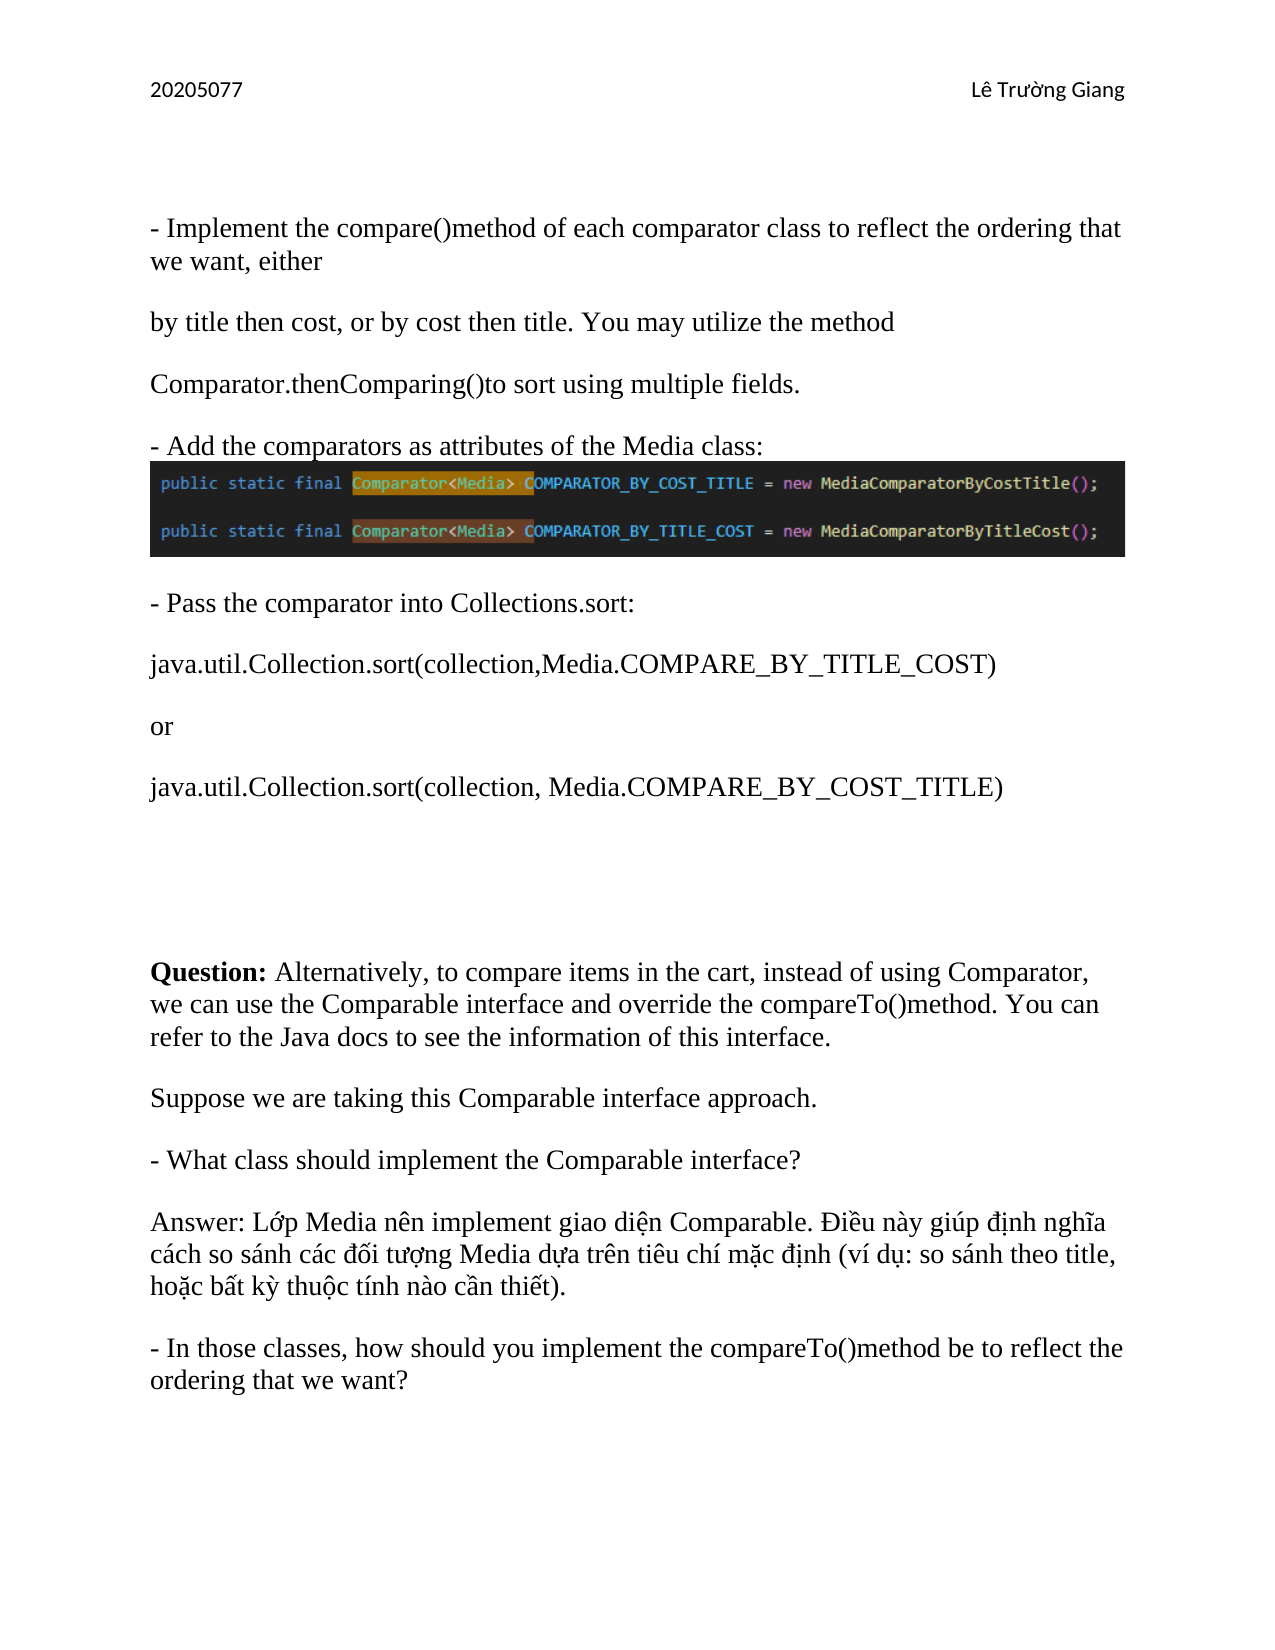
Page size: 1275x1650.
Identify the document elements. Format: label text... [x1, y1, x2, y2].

text - Add the comparators as attributes of the Media class: [150, 429, 1125, 461]
text - In those classes, how should you implement the compareTo()method be to reflect the ordering that we want? [150, 1331, 1125, 1396]
text Comparator.thenComparing()to sort using multiple fields. [150, 367, 1125, 399]
text or [150, 709, 1125, 741]
text Question: Alternatively, to compare items in the cart, instead of using Comparator, we can use the Comparable interface and override the compareTo()method. You can refer to the Java docs to see the information of this interface. [150, 955, 1125, 1052]
picture [150, 461, 1125, 557]
text - What class should implement the Comparable interface? [150, 1143, 1125, 1176]
text java.util.Collection.sort(collection, Media.COMPARE_BY_COST_TITLE) [150, 771, 1125, 803]
text - Implement the compare()method of each comparator class to reflect the ordering that we want, either [150, 212, 1125, 276]
text Suppose we are taking this Comparable interface approach. [150, 1082, 1125, 1114]
text java.util.Collection.sort(collection,Media.COMPARE_BY_TITLE_COST) [150, 647, 1125, 680]
text by title then cost, or by cost then title. You may utilize the method [150, 306, 1125, 338]
text Answer: Lớp Media nên implement giao diện Comparable. Điều này giúp định nghĩa cách so sánh các đối tượng Media dựa trên tiêu chí mặc định (ví dụ: so sánh theo title, hoặc bất kỳ thuộc tính nào cần thiết). [150, 1205, 1125, 1302]
text - Pass the comparator into Collections.sort: [150, 586, 1125, 618]
